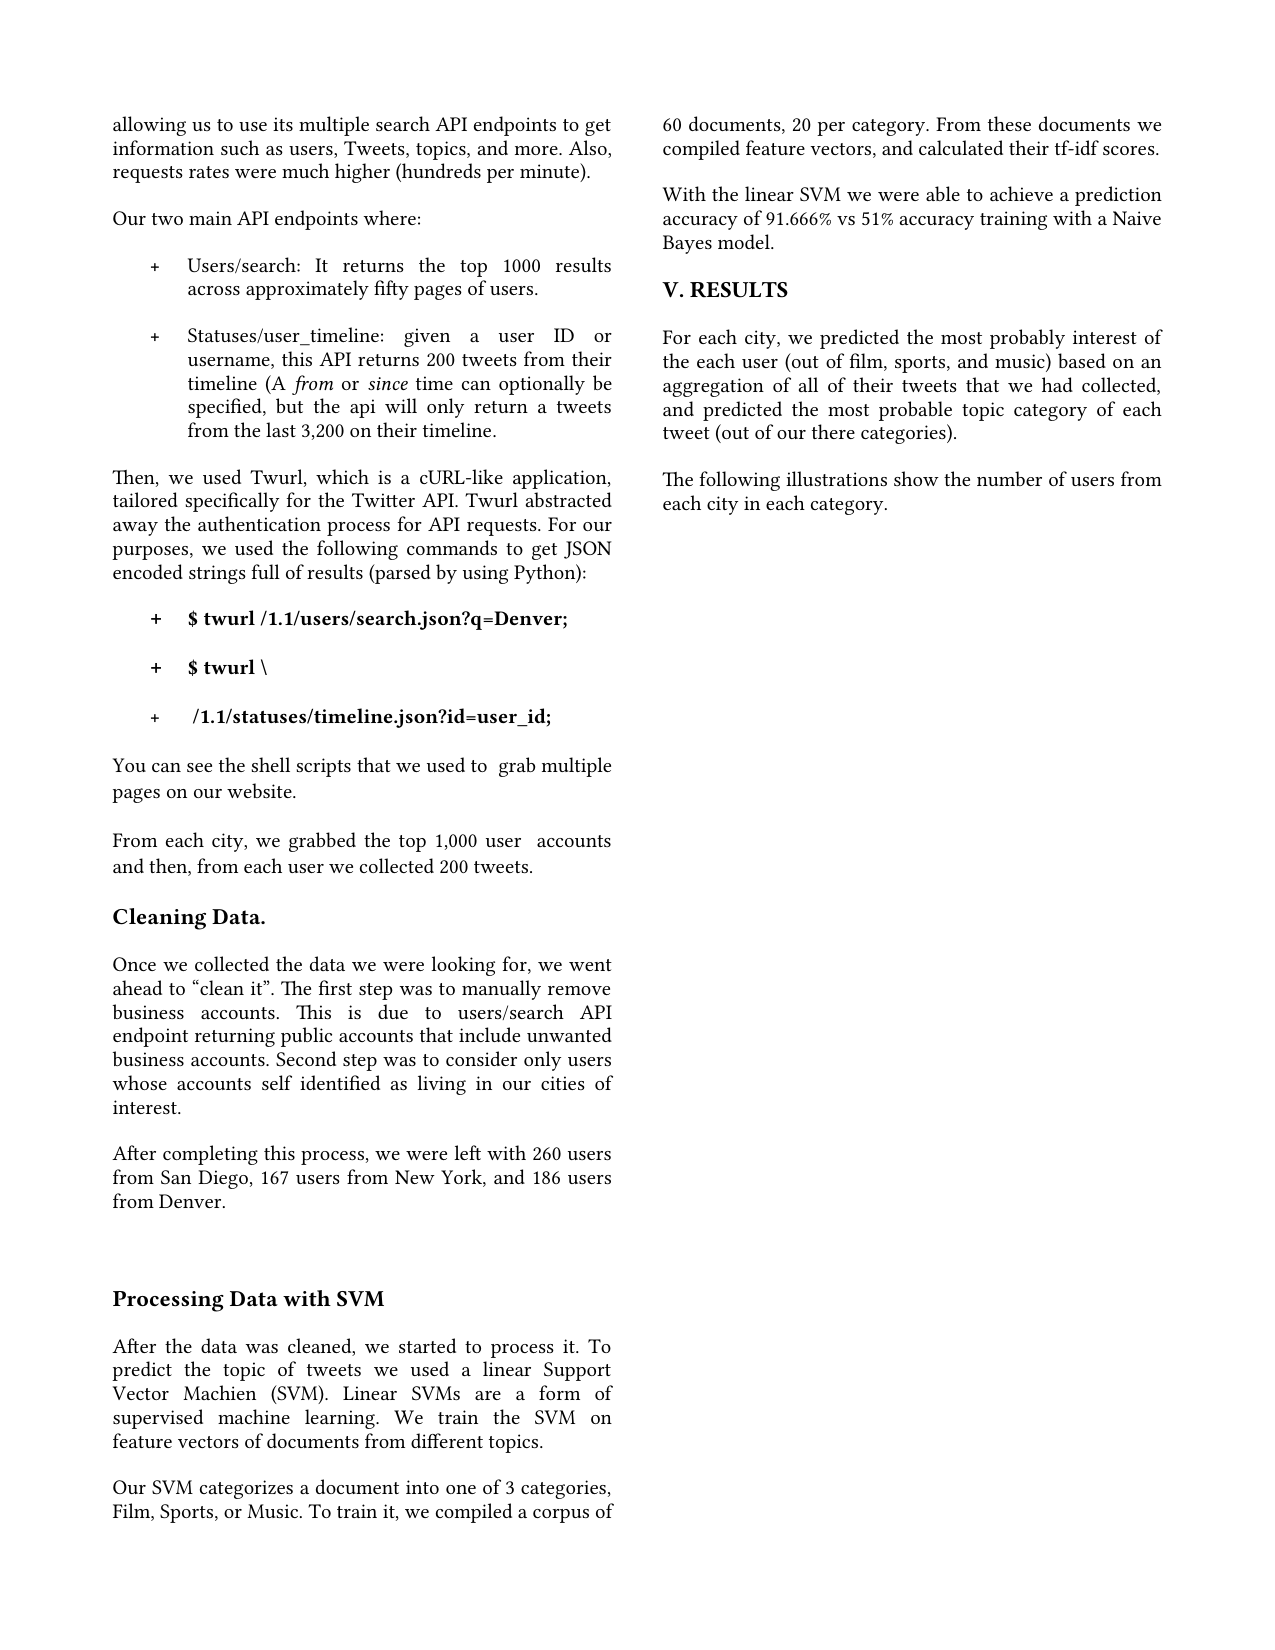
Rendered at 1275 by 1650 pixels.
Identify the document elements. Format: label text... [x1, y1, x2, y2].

text Our SVM categorizes a document into one of 3 categories, Film, Sports, or Music. To train it, we compiled a corpus of 60 documents, 20 per category. From these documents we compiled feature vectors, and calculated their tf-idf scores. [112, 1476, 612, 1524]
text Our two main API endpoints where: [112, 207, 612, 230]
text Processing Data with SVM [112, 1285, 612, 1312]
text You can see the shell scripts that we used to grab multiple pages on our website. [112, 754, 612, 804]
text Then, we used Twurl, which is a cURL-like application, tailored specifically for the Twitter API. Twurl abstracted away the authentication process for API requests. For our purposes, we used the following commands to get JSON encoded strings full of results (parsed by using Python): [112, 465, 612, 584]
list Users/search: It returns the top 1000 results across approximately fifty pages of users. [150, 253, 612, 301]
list $ twurl \ [150, 656, 612, 680]
text From each city, we grabbed the top 1,000 user accounts and then, from each user we collected 200 tweets. [112, 829, 612, 879]
text Our SVM categorizes a document into one of 3 categories, Film, Sports, or Music. To train it, we compiled a corpus of 60 documents, 20 per category. From these documents we compiled feature vectors, and calculated their tf-idf scores. [662, 112, 1162, 160]
text After completing this process, we were left with 260 users from San Diego, 167 users from New York, and 186 users from Denver. [112, 1142, 612, 1213]
text With the linear SVM we were able to achieve a prediction accuracy of 91.666% vs 51% accuracy training with a Naive Bayes model. [662, 183, 1162, 254]
list $ twurl /1.1/users/search.json?q=Denver; [150, 607, 612, 631]
text For each city, we predicted the most probably interest of the each user (out of film, sports, and music) based on an aggregation of all of their tweets that we had collected, and predicted the most probable topic category of each tweet (out of our there categories). [662, 326, 1162, 445]
list /1.1/statuses/timeline.json?id=user_id; [150, 705, 612, 729]
text Once we collected the data we were looking for, we went ahead to “clean it”. The first step was to manually remove business accounts. This is due to users/search API endpoint returning public accounts that include unwanted business accounts. Second step was to consider only users whose accounts self identified as living in our cities of interest. [112, 953, 612, 1119]
text V. RESULTS [662, 277, 1162, 303]
text After the data was cleaned, we started to process it. To predict the topic of tweets we used a linear Support Vector Machien (SVM). Linear SVMs are a form of supervised machine learning. We train the SVM on feature vectors of documents from different topics. [112, 1334, 612, 1453]
text The following illustrations show the number of users from each city in each category. [662, 468, 1162, 515]
text Cleaning Data. [112, 904, 612, 930]
list Statuses/user_timeline: given a user ID or username, this API returns 200 tweets from their timeline (A from or since time can optionally be specified, but the api will only return a tweets from the last 3,200 on their timeline. [150, 324, 612, 442]
